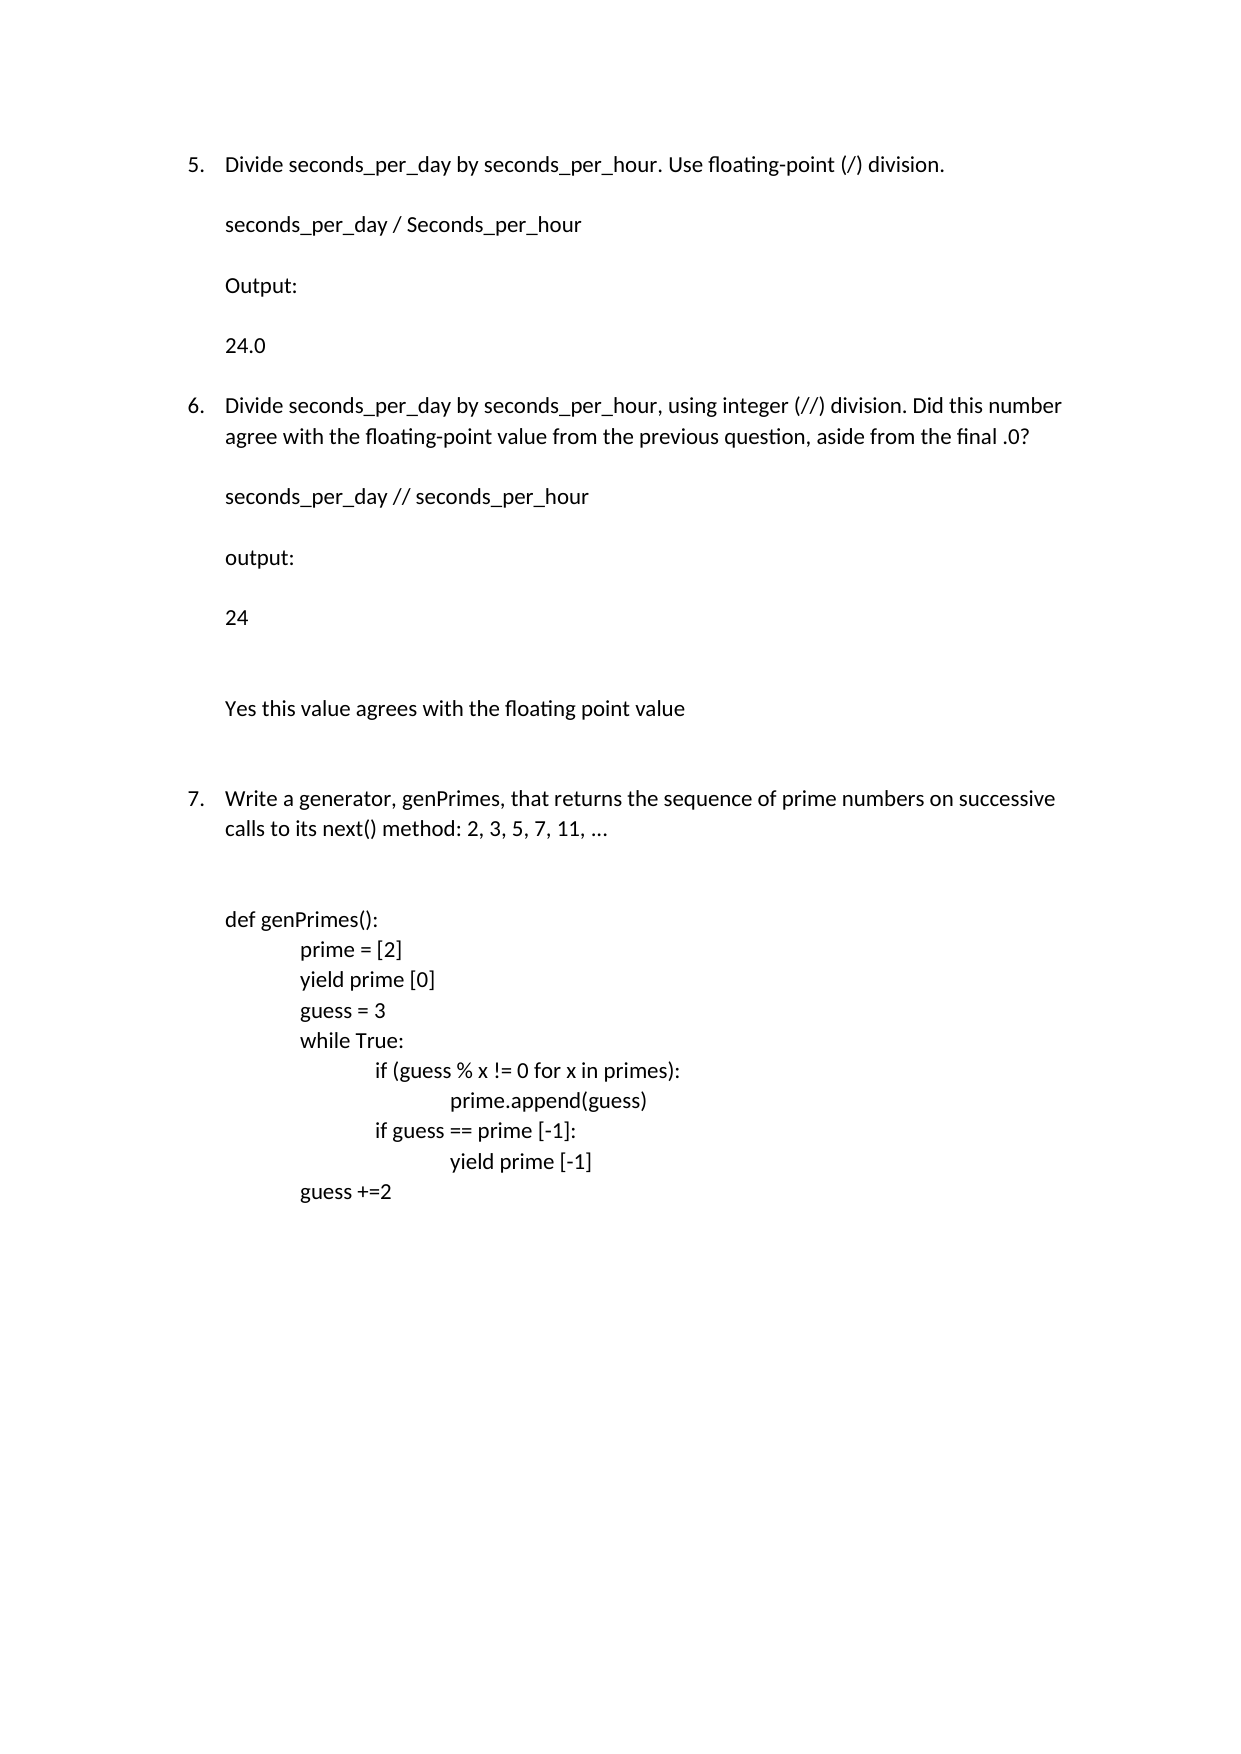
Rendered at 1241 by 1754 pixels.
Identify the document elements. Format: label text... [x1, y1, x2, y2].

list yield prime [-1] [225, 1147, 1090, 1175]
list prime.append(guess) [225, 1086, 1090, 1114]
list Yes this value agrees with the floating point value [225, 694, 1090, 722]
list yield prime [0] [225, 966, 1090, 994]
list Write a generator, genPrimes, that returns the sequence of prime numbers on successive calls to its next() method: 2, 3, 5, 7, 11, ... [187, 784, 1090, 843]
list output: [225, 543, 1090, 571]
list Divide seconds_per_day by seconds_per_hour. Use floating-point (/) division. [187, 150, 1090, 178]
list guess = 3 [225, 996, 1090, 1024]
list 24 [225, 603, 1090, 631]
list seconds_per_day / Seconds_per_hour [225, 210, 1090, 238]
list seconds_per_day // seconds_per_hour [225, 482, 1090, 510]
list Output: [225, 271, 1090, 299]
list def genPrimes(): [225, 905, 1090, 933]
list prime = [2] [225, 935, 1090, 963]
list if (guess % x != 0 for x in primes): [225, 1056, 1090, 1084]
list 24.0 [225, 331, 1090, 359]
list guess +=2 [225, 1177, 1090, 1205]
list if guess == prime [-1]: [225, 1117, 1090, 1145]
list while True: [225, 1026, 1090, 1054]
list Divide seconds_per_day by seconds_per_hour, using integer (//) division. Did this number agree with the floating-point value from the previous question, aside from the final .0? [187, 392, 1090, 450]
